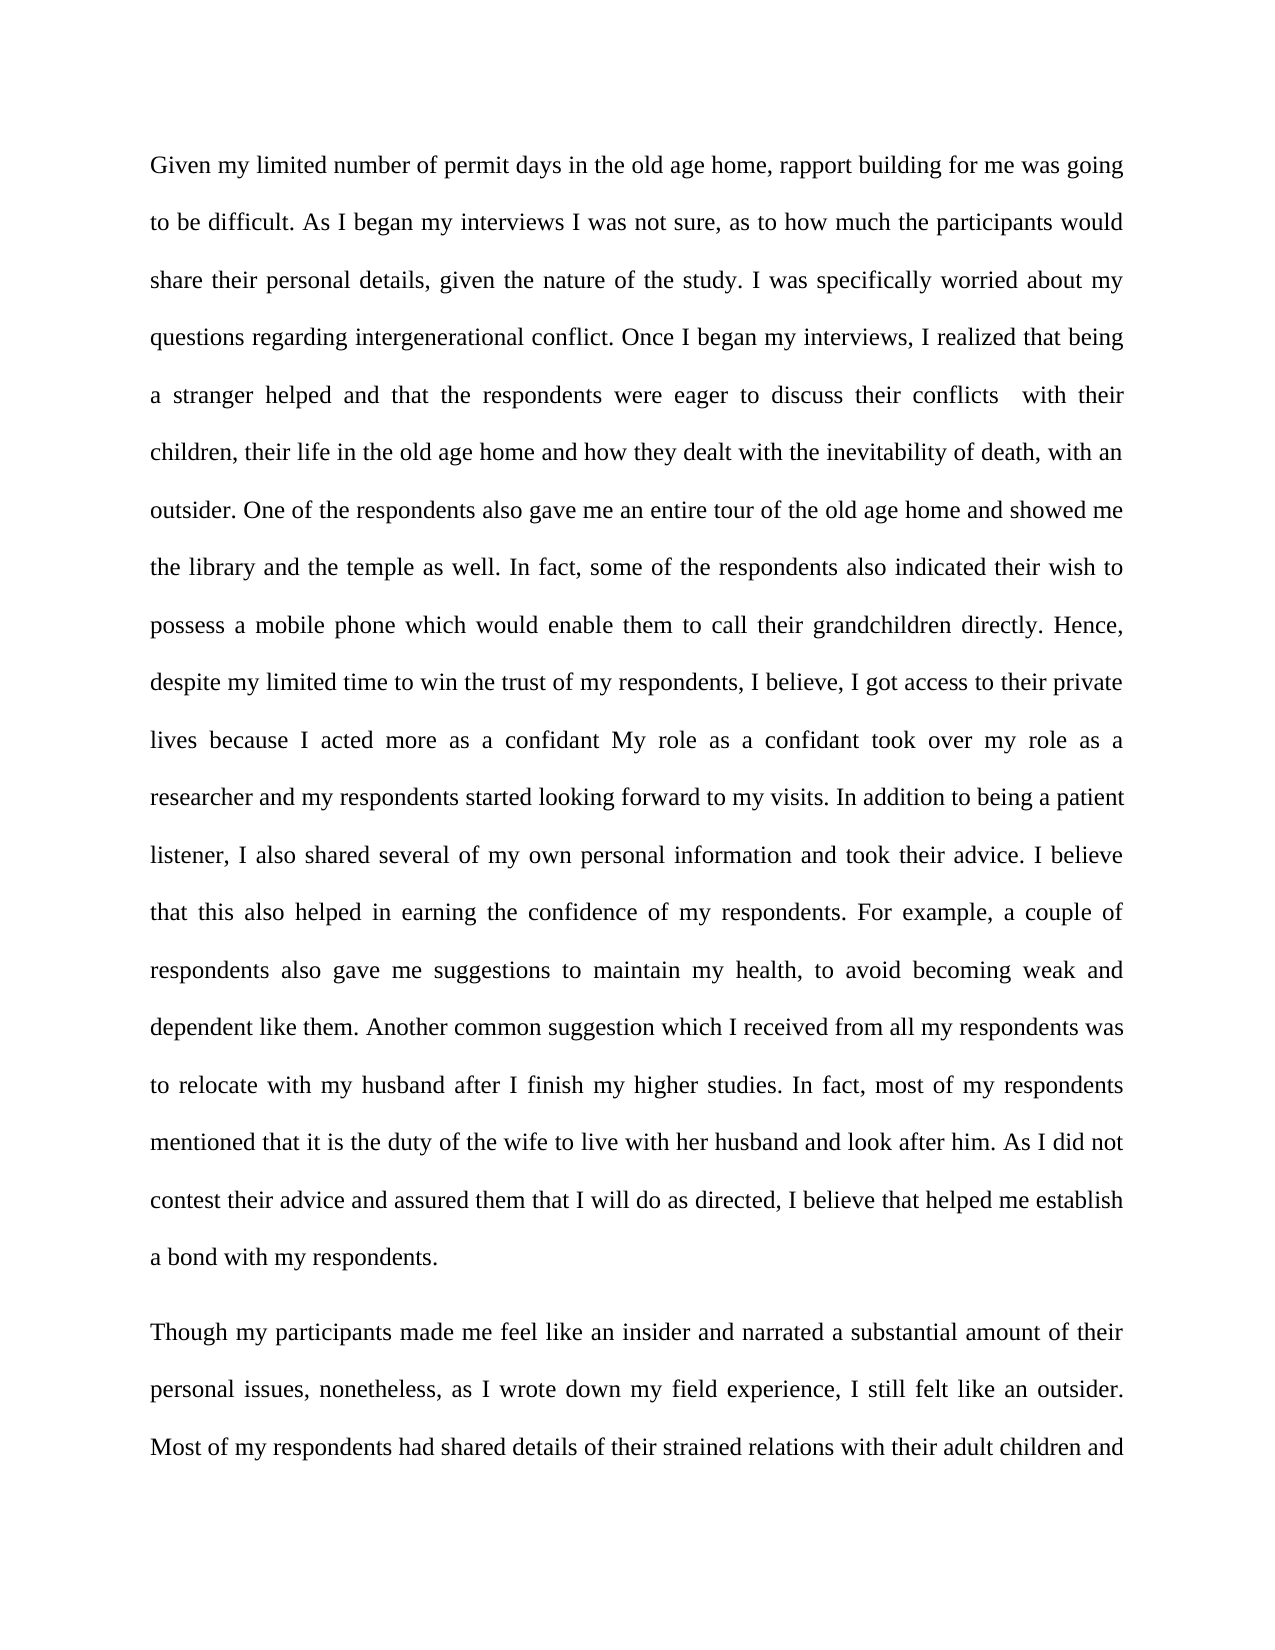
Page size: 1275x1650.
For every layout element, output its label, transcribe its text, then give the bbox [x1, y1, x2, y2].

text Given my limited number of permit days in the old age home, rapport building for me was going to be difficult. As I began my interviews I was not sure, as to how much the participants would share their personal details, given the nature of the study. I was specifically worried about my questions regarding intergenerational conflict. Once I began my interviews, I realized that being a stranger helped and that the respondents were eager to discuss their conflicts with their children, their life in the old age home and how they dealt with the inevitability of death, with an outsider. One of the respondents also gave me an entire tour of the old age home and showed me the library and the temple as well. In fact, some of the respondents also indicated their wish to possess a mobile phone which would enable them to call their grandchildren directly. Hence, despite my limited time to win the trust of my respondents, I believe, I got access to their private lives because I acted more as a confidant My role as a confidant took over my role as a researcher and my respondents started looking forward to my visits. In addition to being a patient listener, I also shared several of my own personal information and took their advice. I believe that this also helped in earning the confidence of my respondents. For example, a couple of respondents also gave me suggestions to maintain my health, to avoid becoming weak and dependent like them. Another common suggestion which I received from all my respondents was to relocate with my husband after I finish my higher studies. In fact, most of my respondents mentioned that it is the duty of the wife to live with her husband and look after him. As I did not contest their advice and assured them that I will do as directed, I believe that helped me establish a bond with my respondents. [150, 150, 1125, 1271]
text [150, 1317, 1125, 1460]
